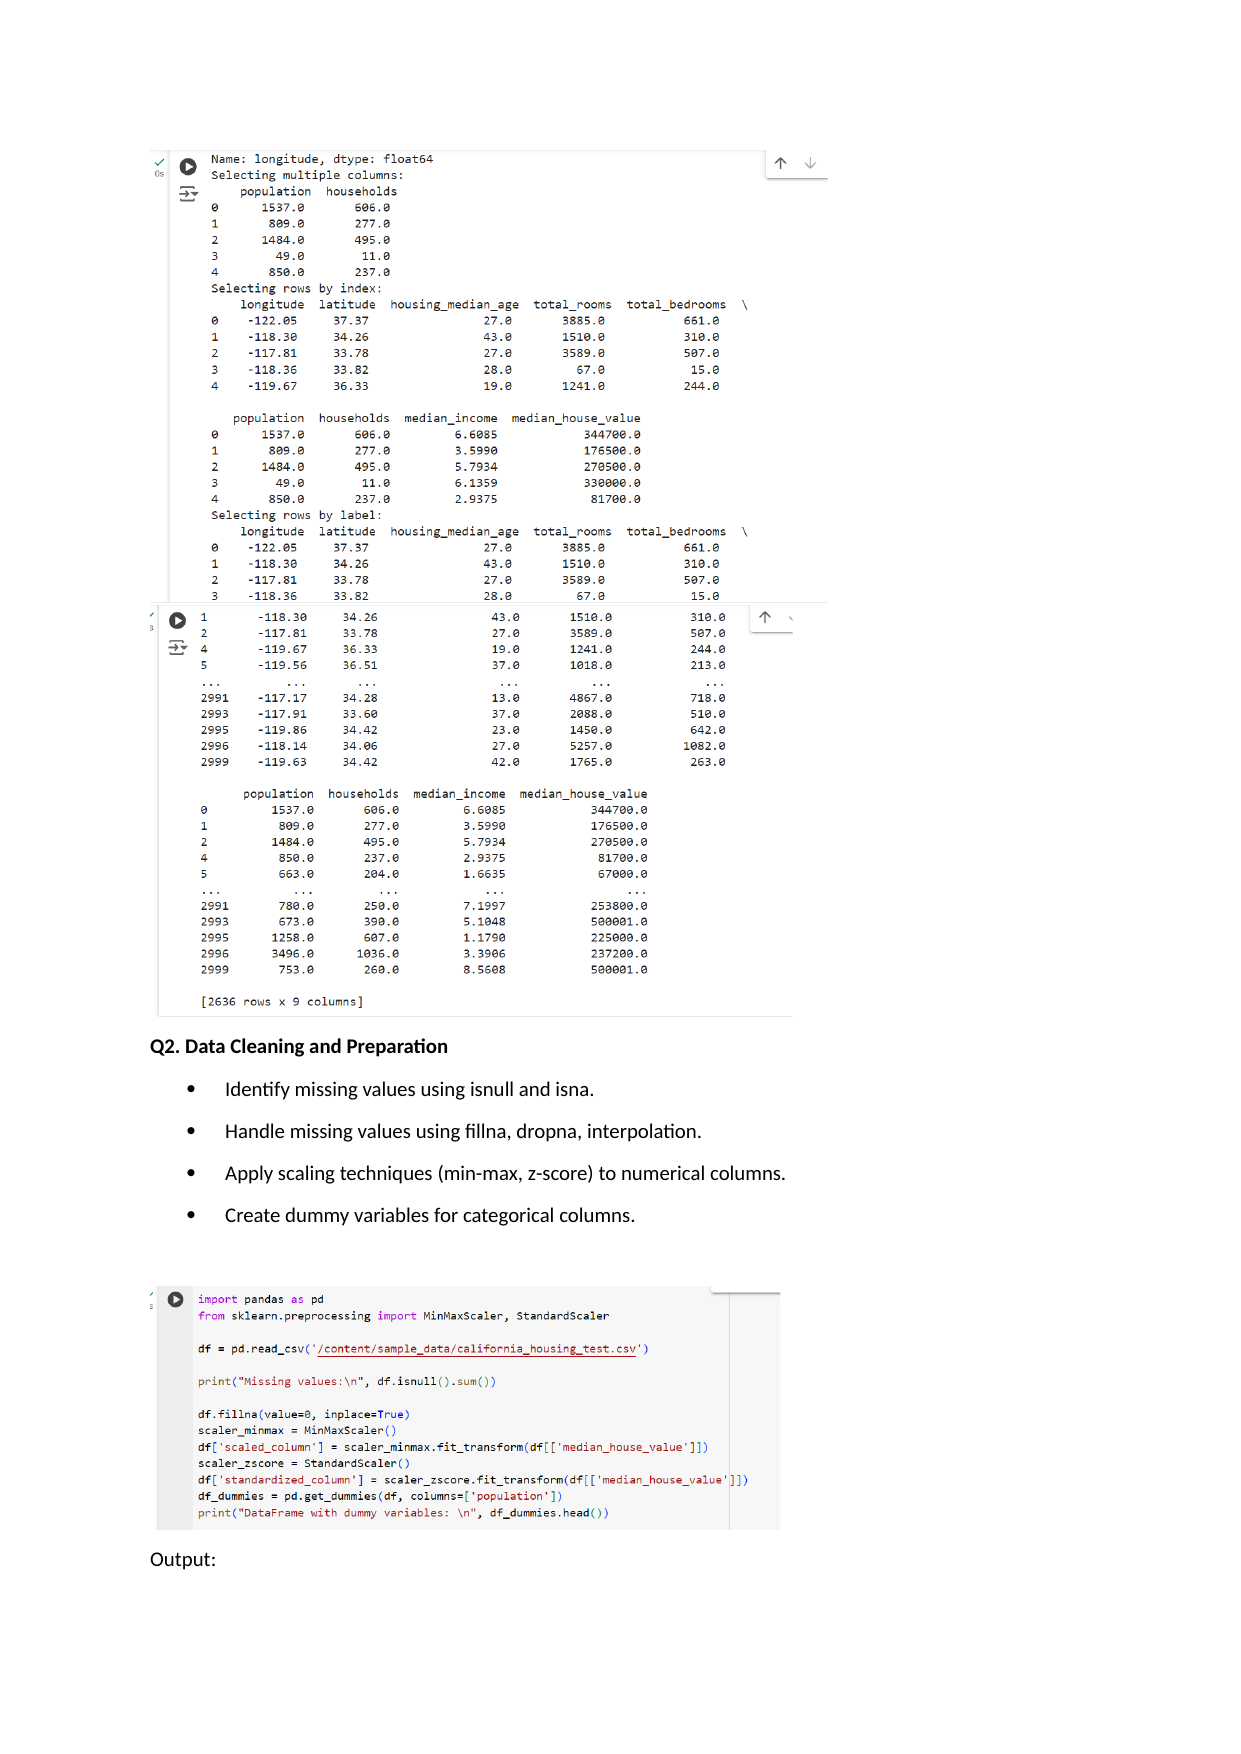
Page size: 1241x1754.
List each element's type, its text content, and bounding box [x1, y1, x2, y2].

text Output: [150, 1546, 1090, 1572]
list Handle missing values using fillna, dropna, interpolation. [187, 1118, 1090, 1143]
picture [150, 1286, 781, 1530]
list Create dummy variables for categorical columns. [187, 1202, 1090, 1227]
list Identify missing values using isnull and isna. [187, 1076, 1090, 1101]
picture [150, 150, 828, 1017]
text Q2. Data Cleaning and Preparation [150, 1034, 1090, 1059]
list Apply scaling techniques (min-max, z-score) to numerical columns. [187, 1160, 1090, 1185]
